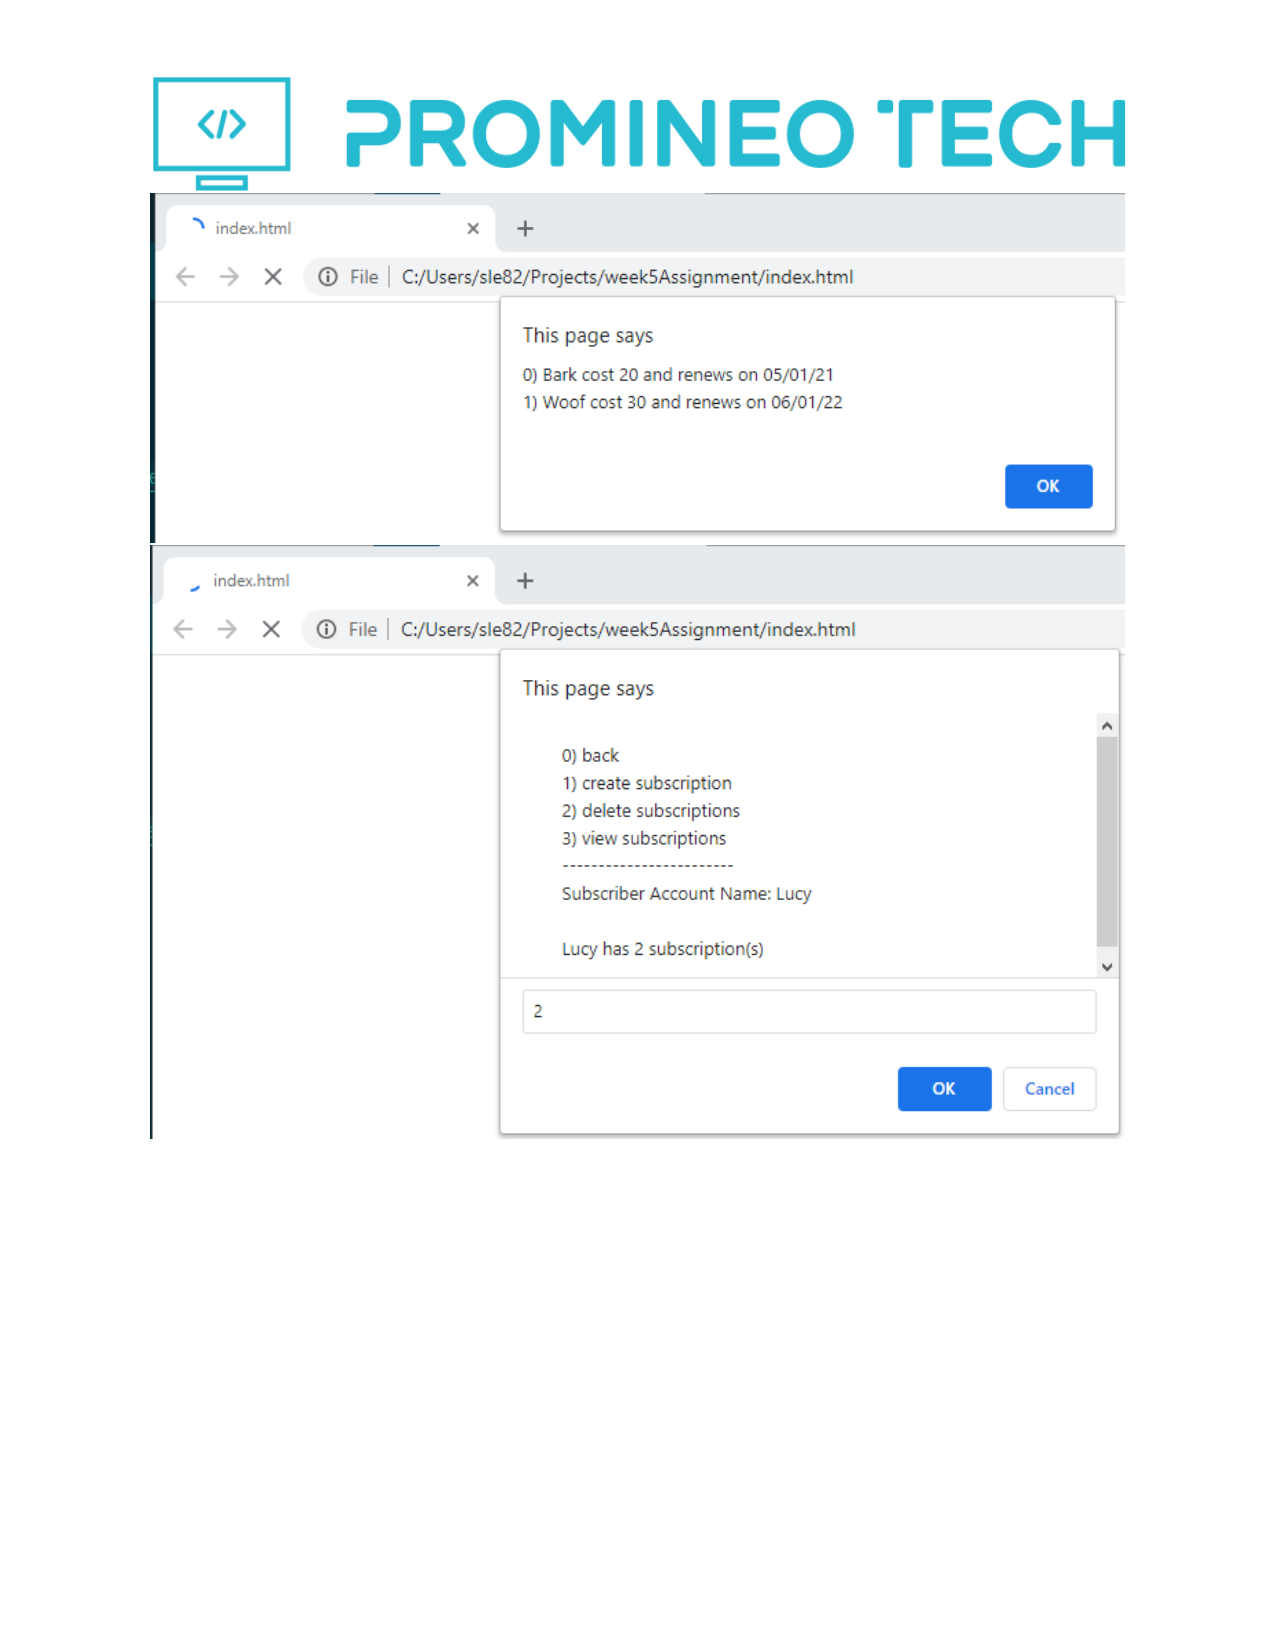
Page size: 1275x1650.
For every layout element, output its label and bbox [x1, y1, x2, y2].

picture [150, 545, 1125, 1139]
picture [150, 75, 1125, 543]
